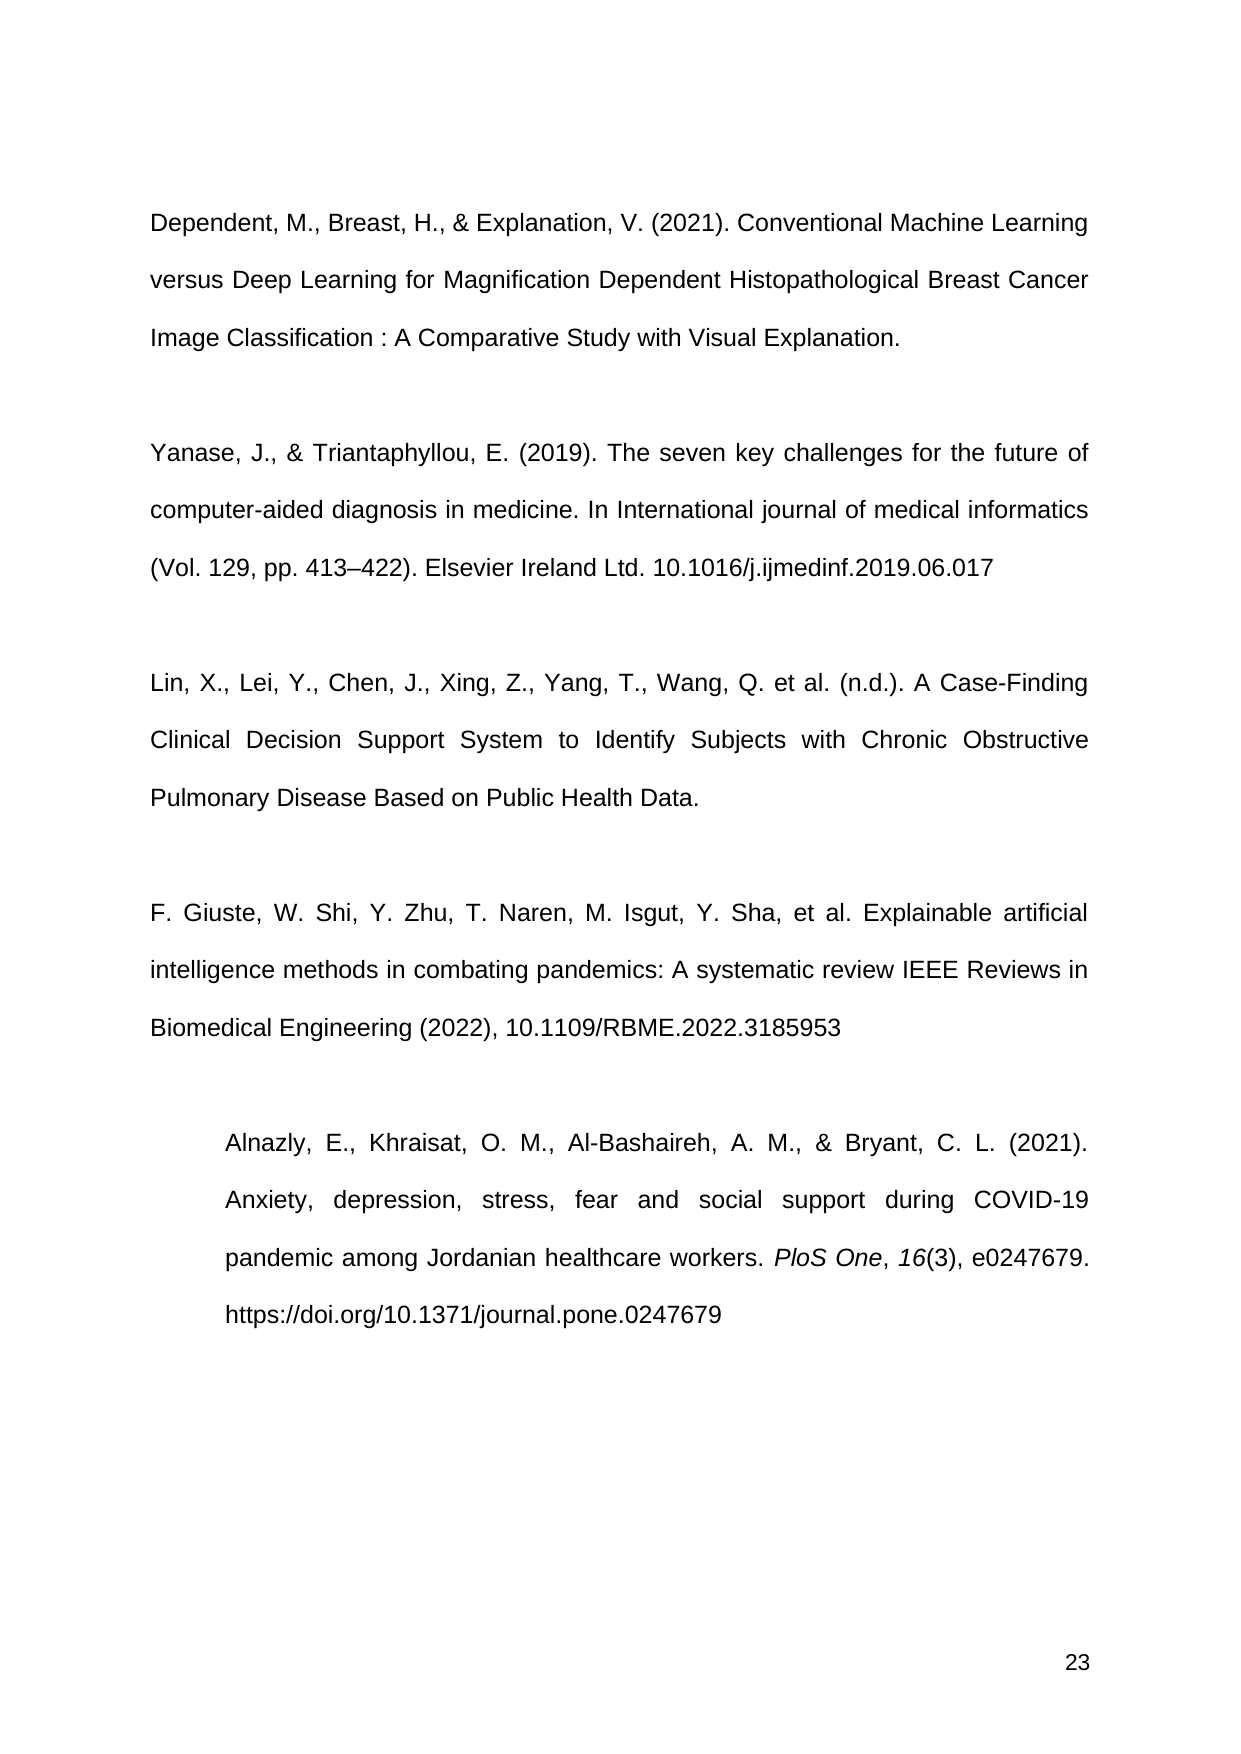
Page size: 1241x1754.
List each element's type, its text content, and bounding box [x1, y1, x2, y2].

text Dependent, M., Breast, H., & Explanation, V. (2021). Conventional Machine Learning versus Deep Learning for Magnification Dependent Histopathological Breast Cancer Image Classification : A Comparative Study with Visual Explanation. [150, 207, 1090, 351]
text F. Giuste, W. Shi, Y. Zhu, T. Naren, M. Isgut, Y. Sha, et al. Explainable artificial intelligence methods in combating pandemics: A systematic review IEEE Reviews in Biomedical Engineering (2022), 10.1109/RBME.2022.3185953 [150, 897, 1090, 1041]
text Lin, X., Lei, Y., Chen, J., Xing, Z., Yang, T., Wang, Q. et al. (n.d.). A Case-Finding Clinical Decision Support System to Identify Subjects with Chronic Obstructive Pulmonary Disease Based on Public Health Data. [150, 667, 1090, 811]
text Yanase, J., & Triantaphyllou, E. (2019). The seven key challenges for the future of computer-aided diagnosis in medicine. In International journal of medical informatics (Vol. 129, pp. 413–422). Elsevier Ireland Ltd. 10.1016/j.ijmedinf.2019.06.017 [150, 437, 1090, 581]
text Alnazly, E., Khraisat, O. M., Al-Bashaireh, A. M., & Bryant, C. L. (2021). Anxiety, depression, stress, fear and social support during COVID-19 pandemic among Jordanian healthcare workers. PloS One, 16(3), e0247679. https://doi.org/10.1371/journal.pone.0247679 [225, 1127, 1090, 1329]
